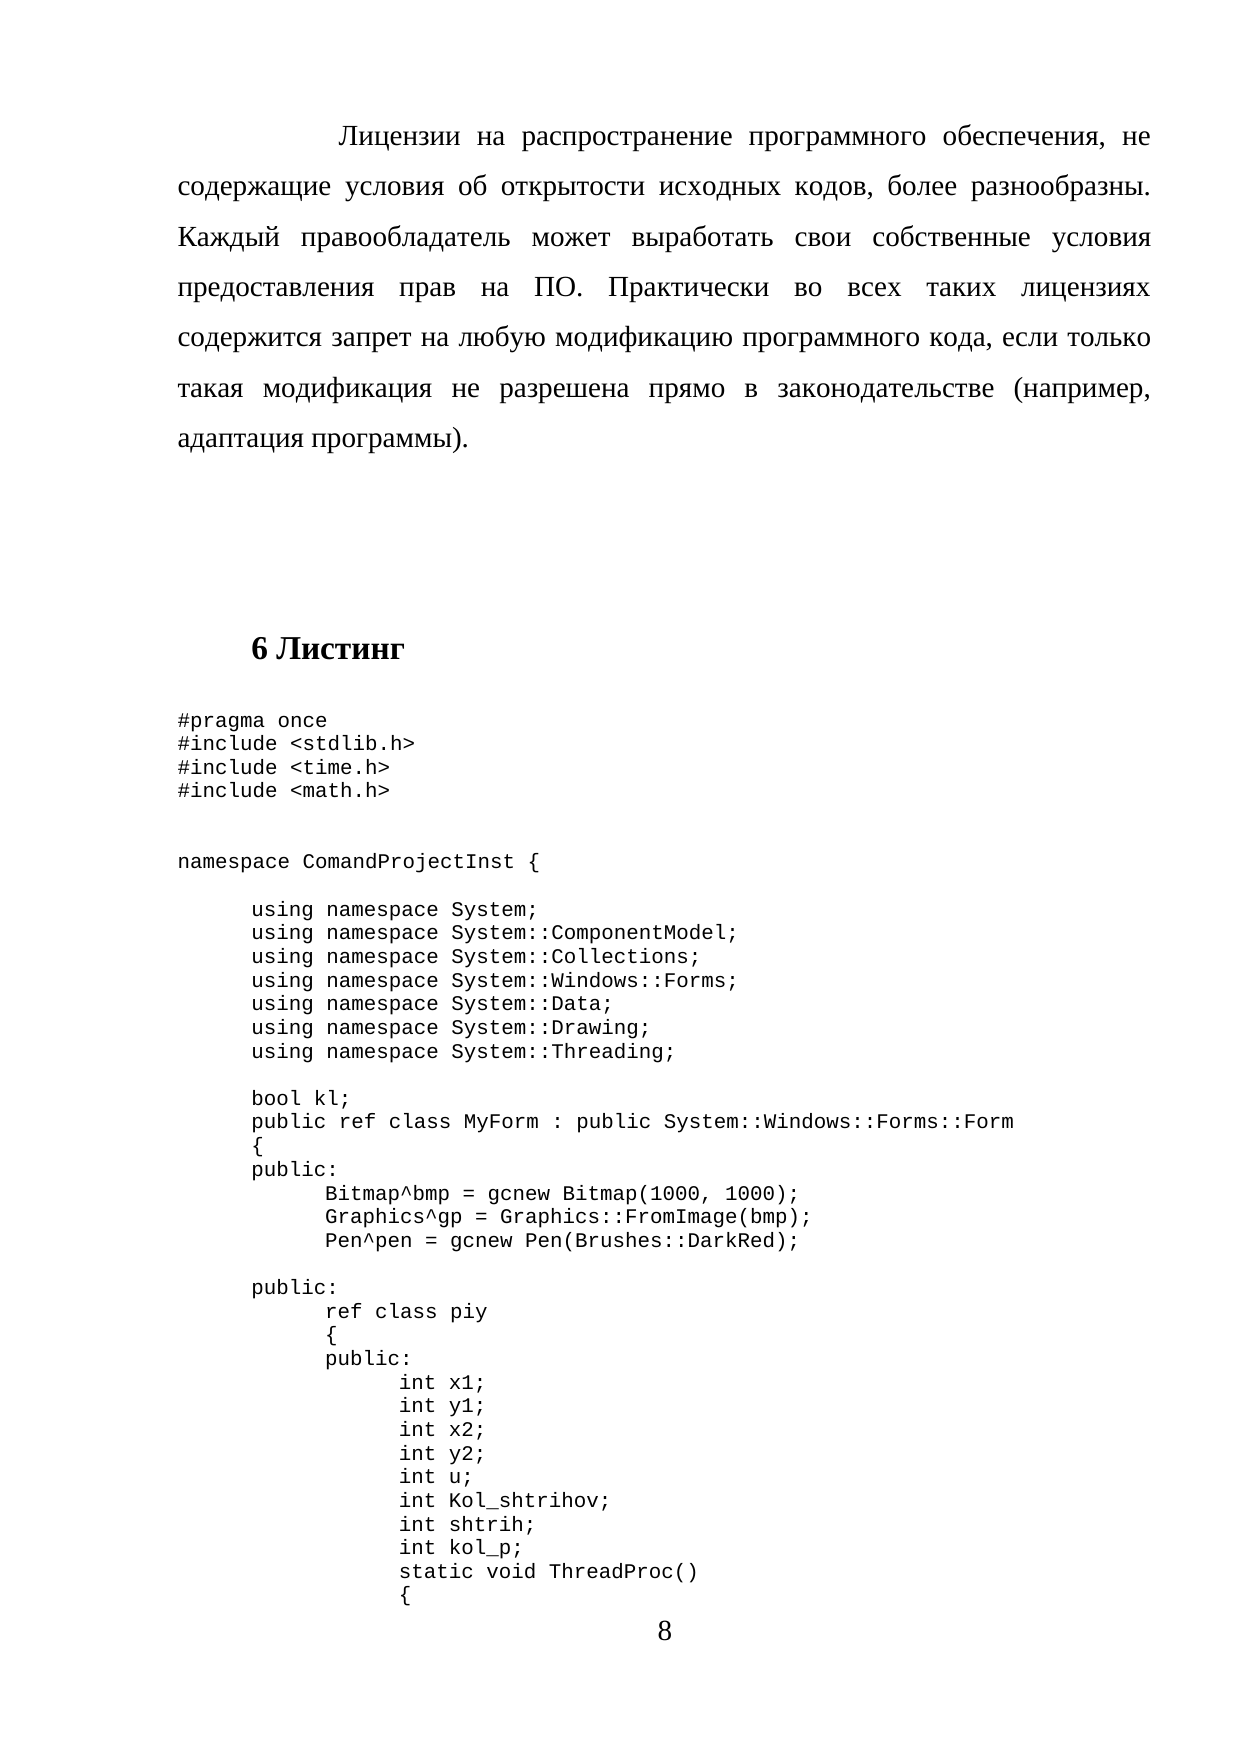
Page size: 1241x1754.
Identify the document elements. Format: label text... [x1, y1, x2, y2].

text using namespace System::Drawing; [177, 1017, 1152, 1041]
text { [177, 1584, 1152, 1608]
text bool kl; [177, 1088, 1152, 1112]
text #include <time.h> [177, 757, 1152, 781]
text static void ThreadProc() [177, 1561, 1152, 1584]
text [177, 118, 1152, 453]
text int x2; [177, 1419, 1152, 1443]
text ref class piy [177, 1301, 1152, 1324]
text using namespace System; [177, 899, 1152, 922]
text #include <math.h> [177, 781, 1152, 804]
text int kol_p; [177, 1537, 1152, 1561]
subtitle 6 Листинг [177, 628, 1152, 667]
text #pragma once [177, 709, 1152, 733]
text { [177, 1135, 1152, 1159]
text using namespace System::Collections; [177, 946, 1152, 970]
text namespace ComandProjectInst { [177, 851, 1152, 875]
text using namespace System::ComponentModel; [177, 922, 1152, 946]
text public: [177, 1159, 1152, 1182]
text #include <stdlib.h> [177, 733, 1152, 757]
text Graphics^gp = Graphics::FromImage(bmp); [177, 1206, 1152, 1230]
text Pen^pen = gcnew Pen(Brushes::DarkRed); [177, 1230, 1152, 1253]
text { [177, 1324, 1152, 1348]
text Bitmap^bmp = gcnew Bitmap(1000, 1000); [177, 1182, 1152, 1206]
text using namespace System::Windows::Forms; [177, 970, 1152, 993]
text public: [177, 1348, 1152, 1372]
text public: [177, 1277, 1152, 1301]
text int y1; [177, 1395, 1152, 1419]
text int Kol_shtrihov; [177, 1490, 1152, 1513]
text int y2; [177, 1443, 1152, 1466]
text int shtrih; [177, 1513, 1152, 1537]
text int x1; [177, 1372, 1152, 1395]
text using namespace System::Threading; [177, 1041, 1152, 1064]
text using namespace System::Data; [177, 993, 1152, 1017]
text int u; [177, 1466, 1152, 1490]
text public ref class MyForm : public System::Windows::Forms::Form [177, 1112, 1152, 1135]
